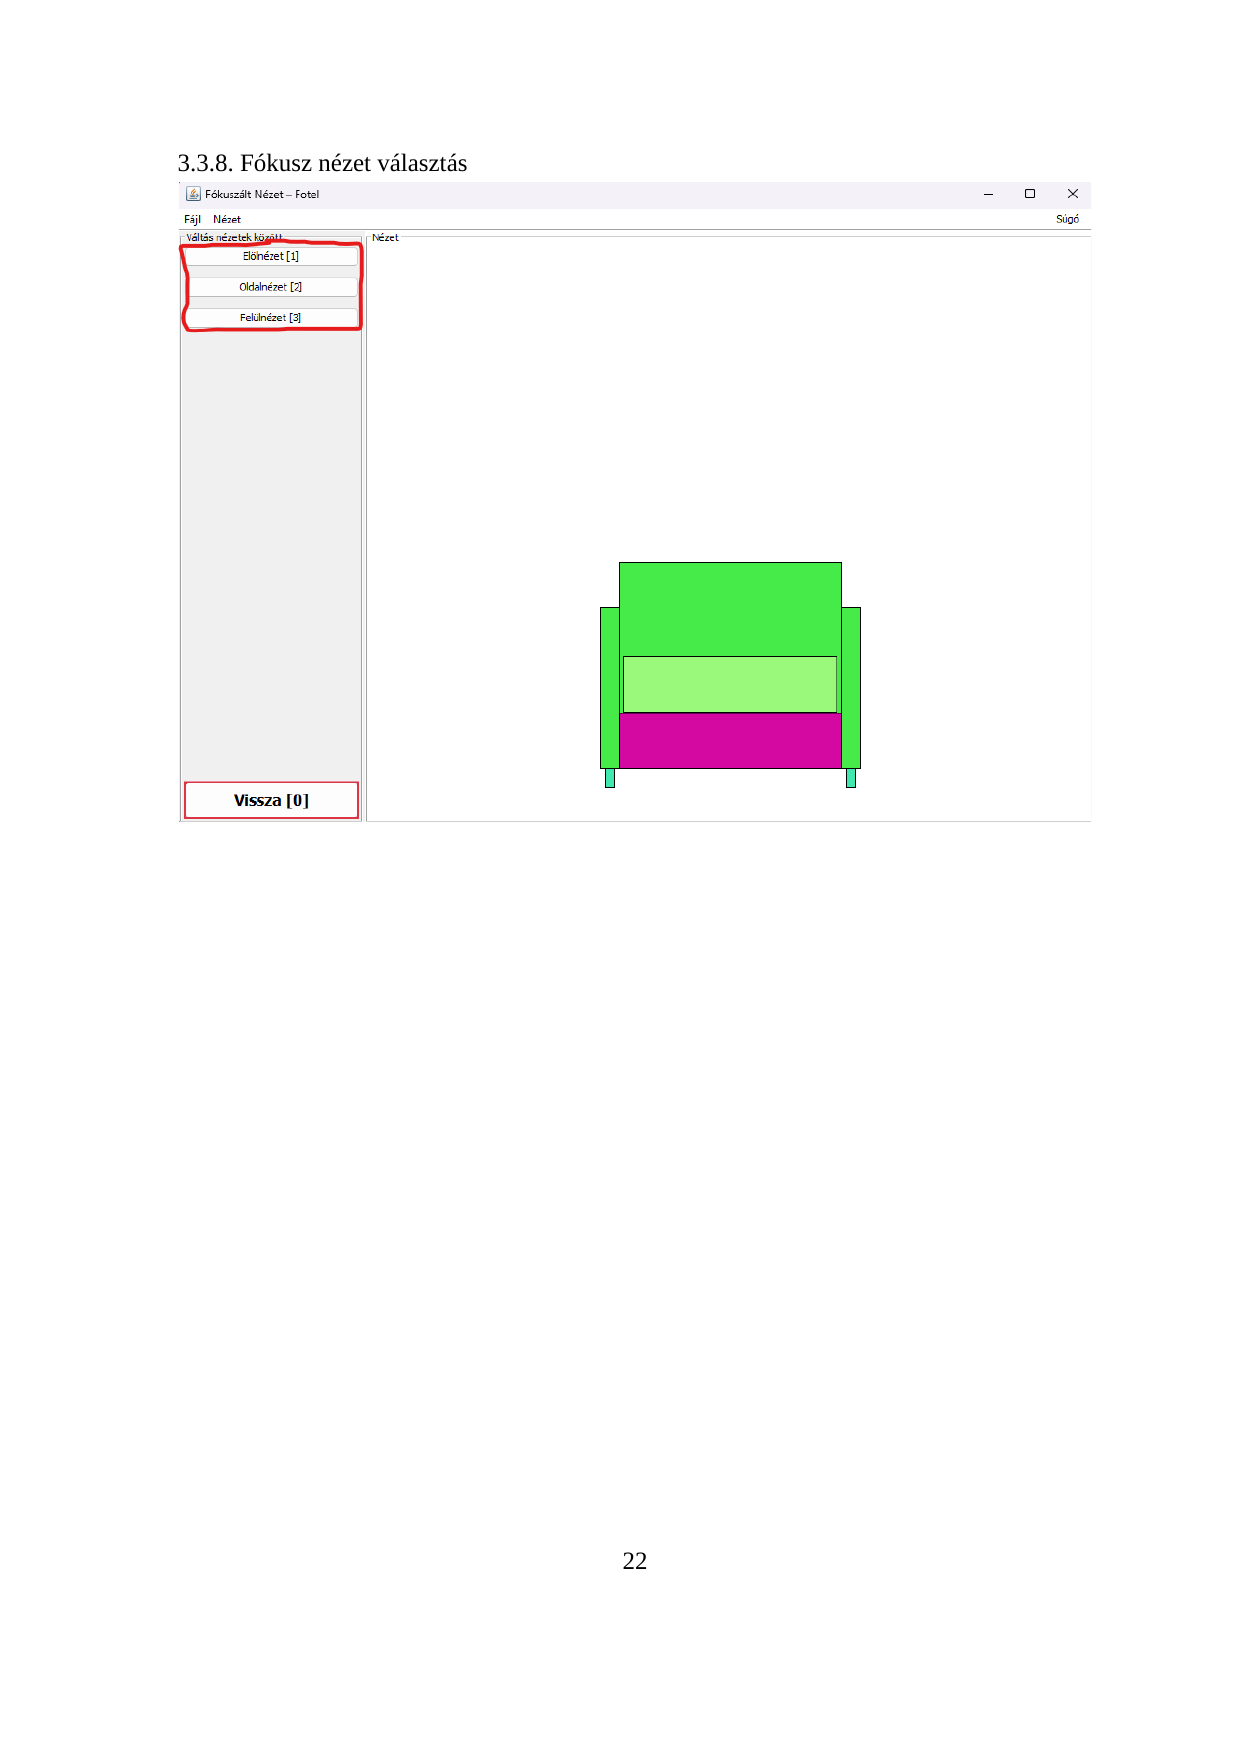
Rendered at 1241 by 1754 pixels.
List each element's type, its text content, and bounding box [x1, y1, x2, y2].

picture [177, 182, 1092, 822]
text 3.3.8. Fókusz nézet választás [177, 148, 1092, 176]
